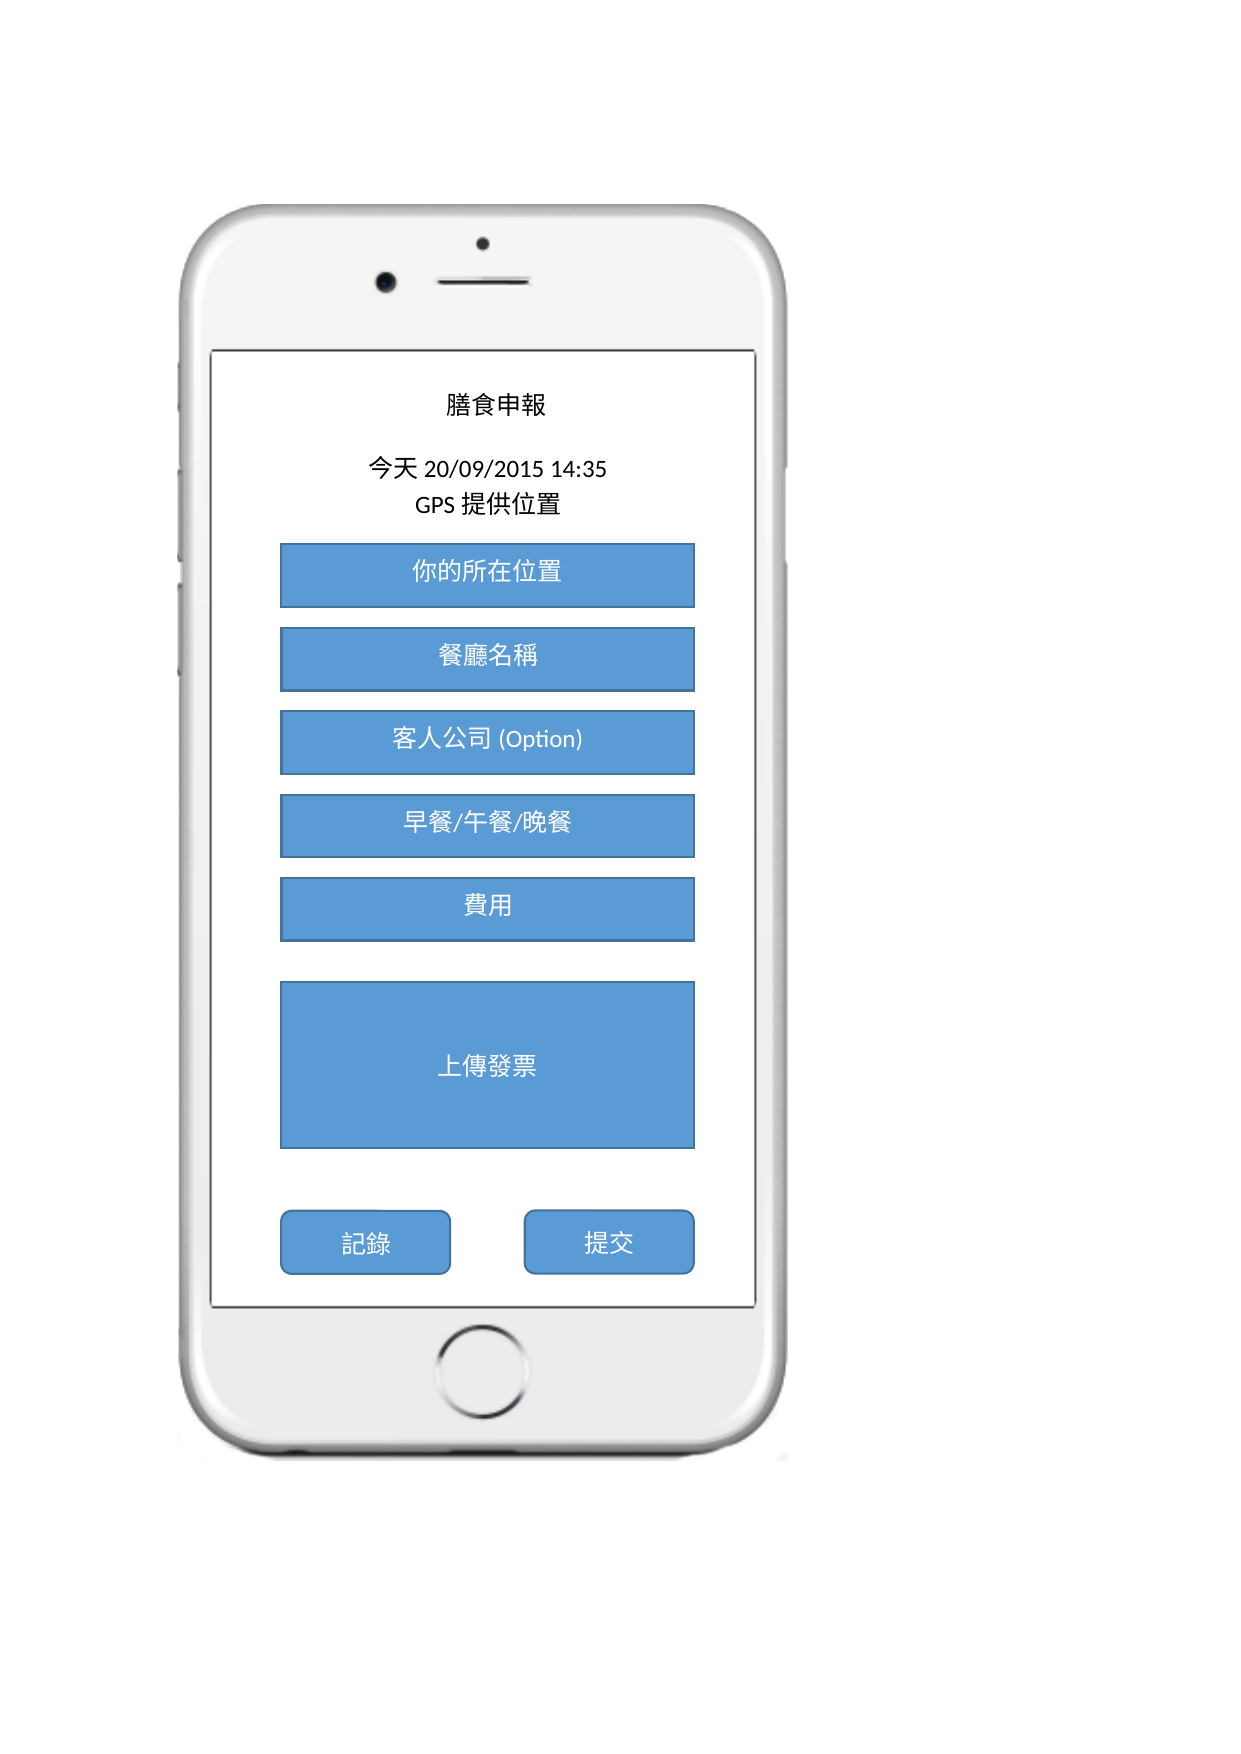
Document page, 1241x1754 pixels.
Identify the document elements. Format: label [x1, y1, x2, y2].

picture [177, 204, 788, 1461]
